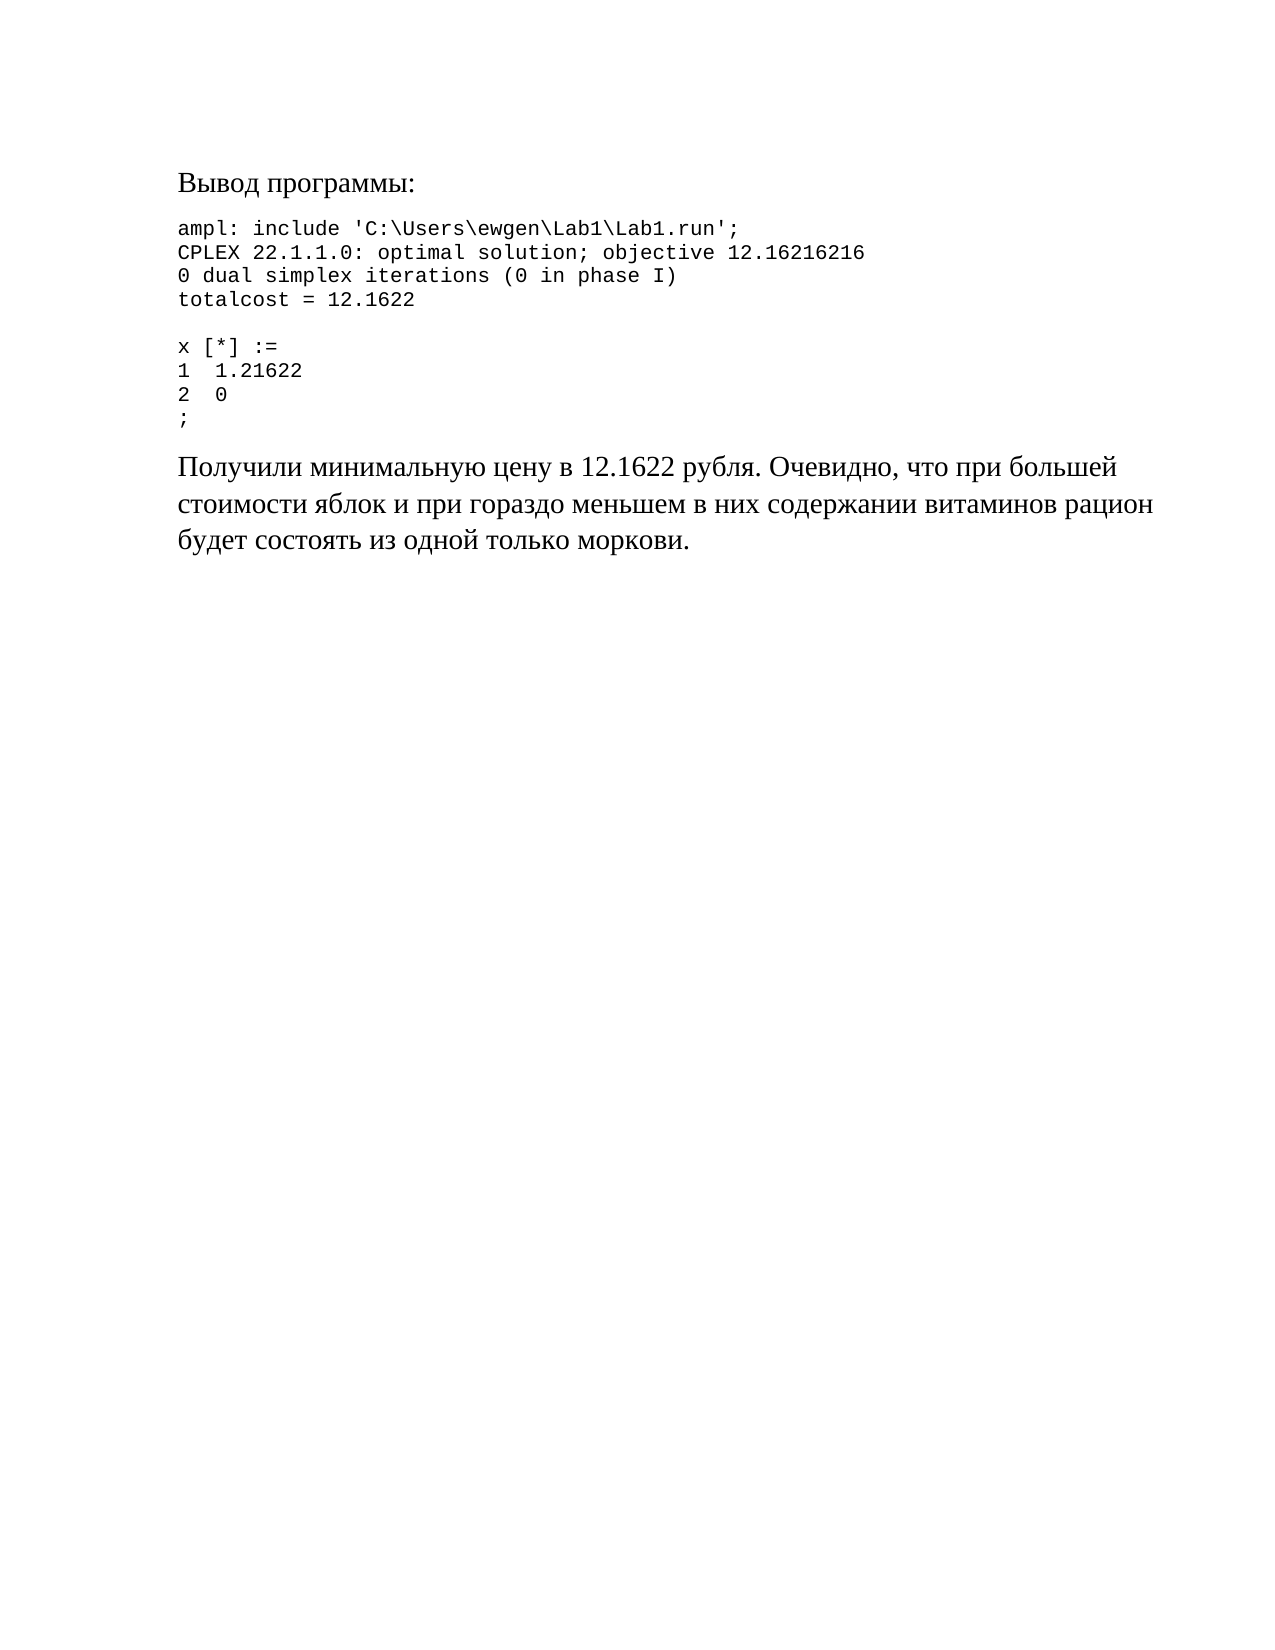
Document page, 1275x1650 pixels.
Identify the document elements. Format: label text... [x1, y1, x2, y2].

text 0 dual simplex iterations (0 in phase I) [177, 266, 1186, 289]
text ; [177, 407, 1186, 431]
text CPLEX 22.1.1.0: optimal solution; objective 12.16216216 [177, 242, 1186, 266]
text 2 0 [177, 384, 1186, 407]
text x [*] := [177, 336, 1186, 360]
text 1 1.21622 [177, 360, 1186, 384]
text ampl: include 'C:\Users\ewgen\Lab1\Lab1.run'; [177, 218, 1186, 242]
text Получили минимальную цену в 12.1622 рубля. Очевидно, что при большей стоимости яблок и при гораздо меньшем в них содержании витаминов рацион будет состоять из одной только моркови. [177, 449, 1186, 555]
text Вывод программы: [177, 165, 1186, 199]
text totalcost = 12.1622 [177, 289, 1186, 313]
